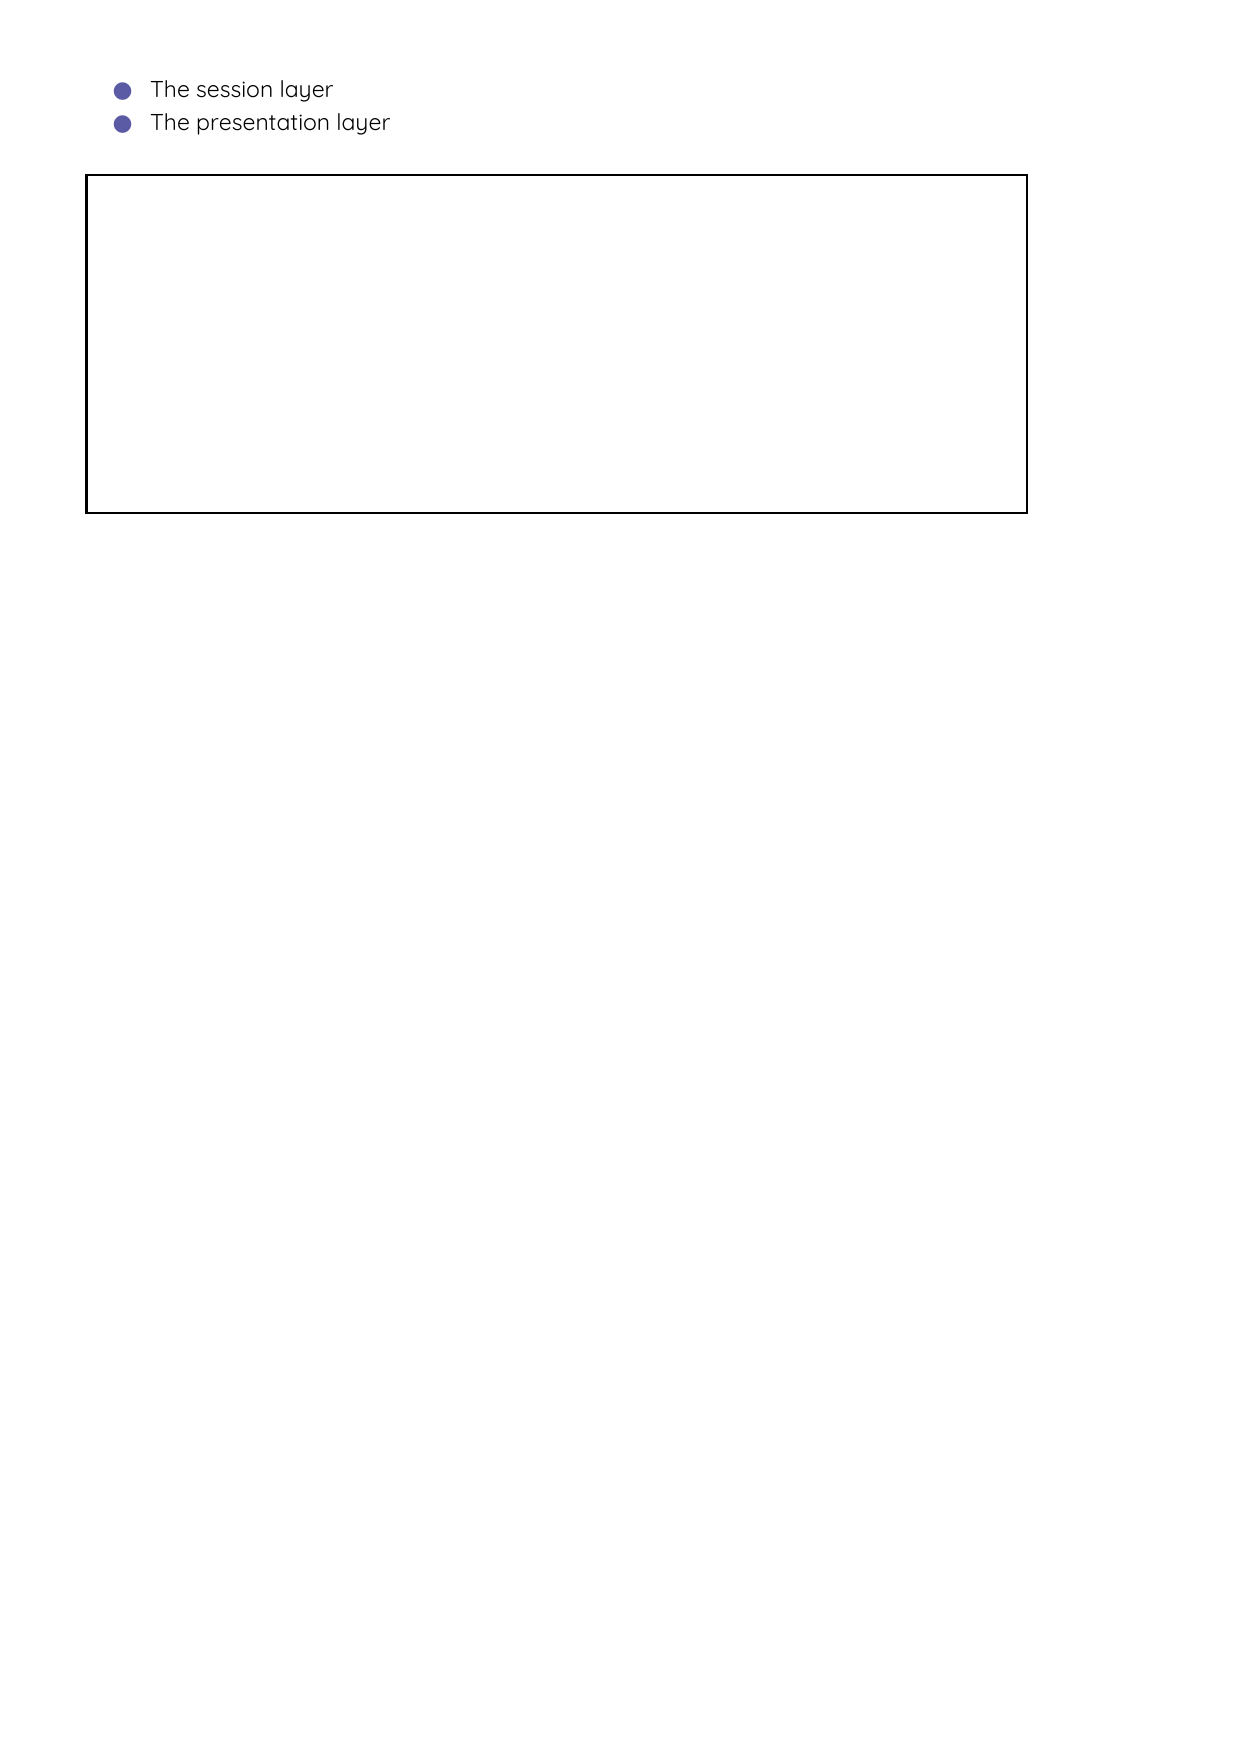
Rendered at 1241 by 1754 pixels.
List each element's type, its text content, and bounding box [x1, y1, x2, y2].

table_header [88, 176, 1026, 512]
list The presentation layer [112, 108, 1165, 137]
list The session layer [112, 75, 1165, 104]
